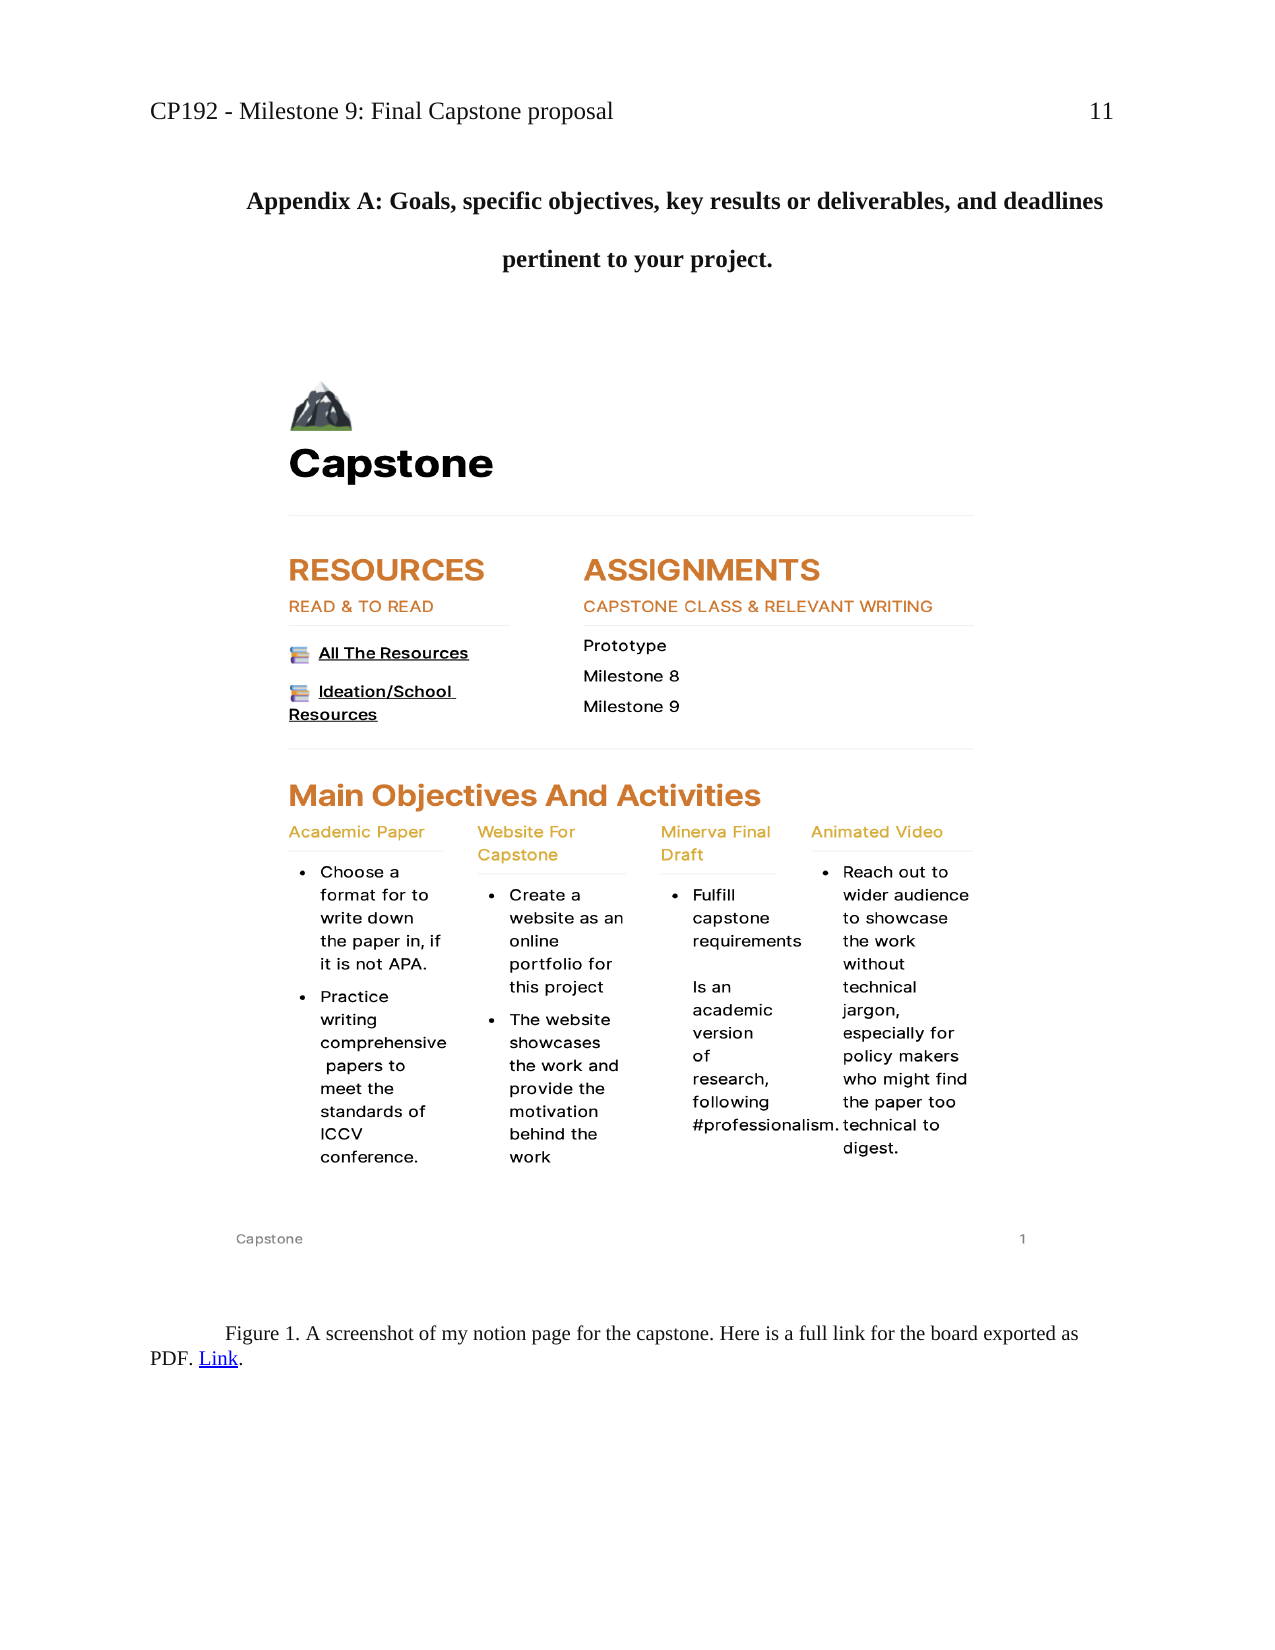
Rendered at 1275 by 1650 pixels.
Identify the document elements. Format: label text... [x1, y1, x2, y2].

text Figure 1. A screenshot of my notion page for the capstone. Here is a full link for the board exported as PDF. Link. [150, 1321, 1125, 1369]
picture [208, 301, 1067, 1272]
